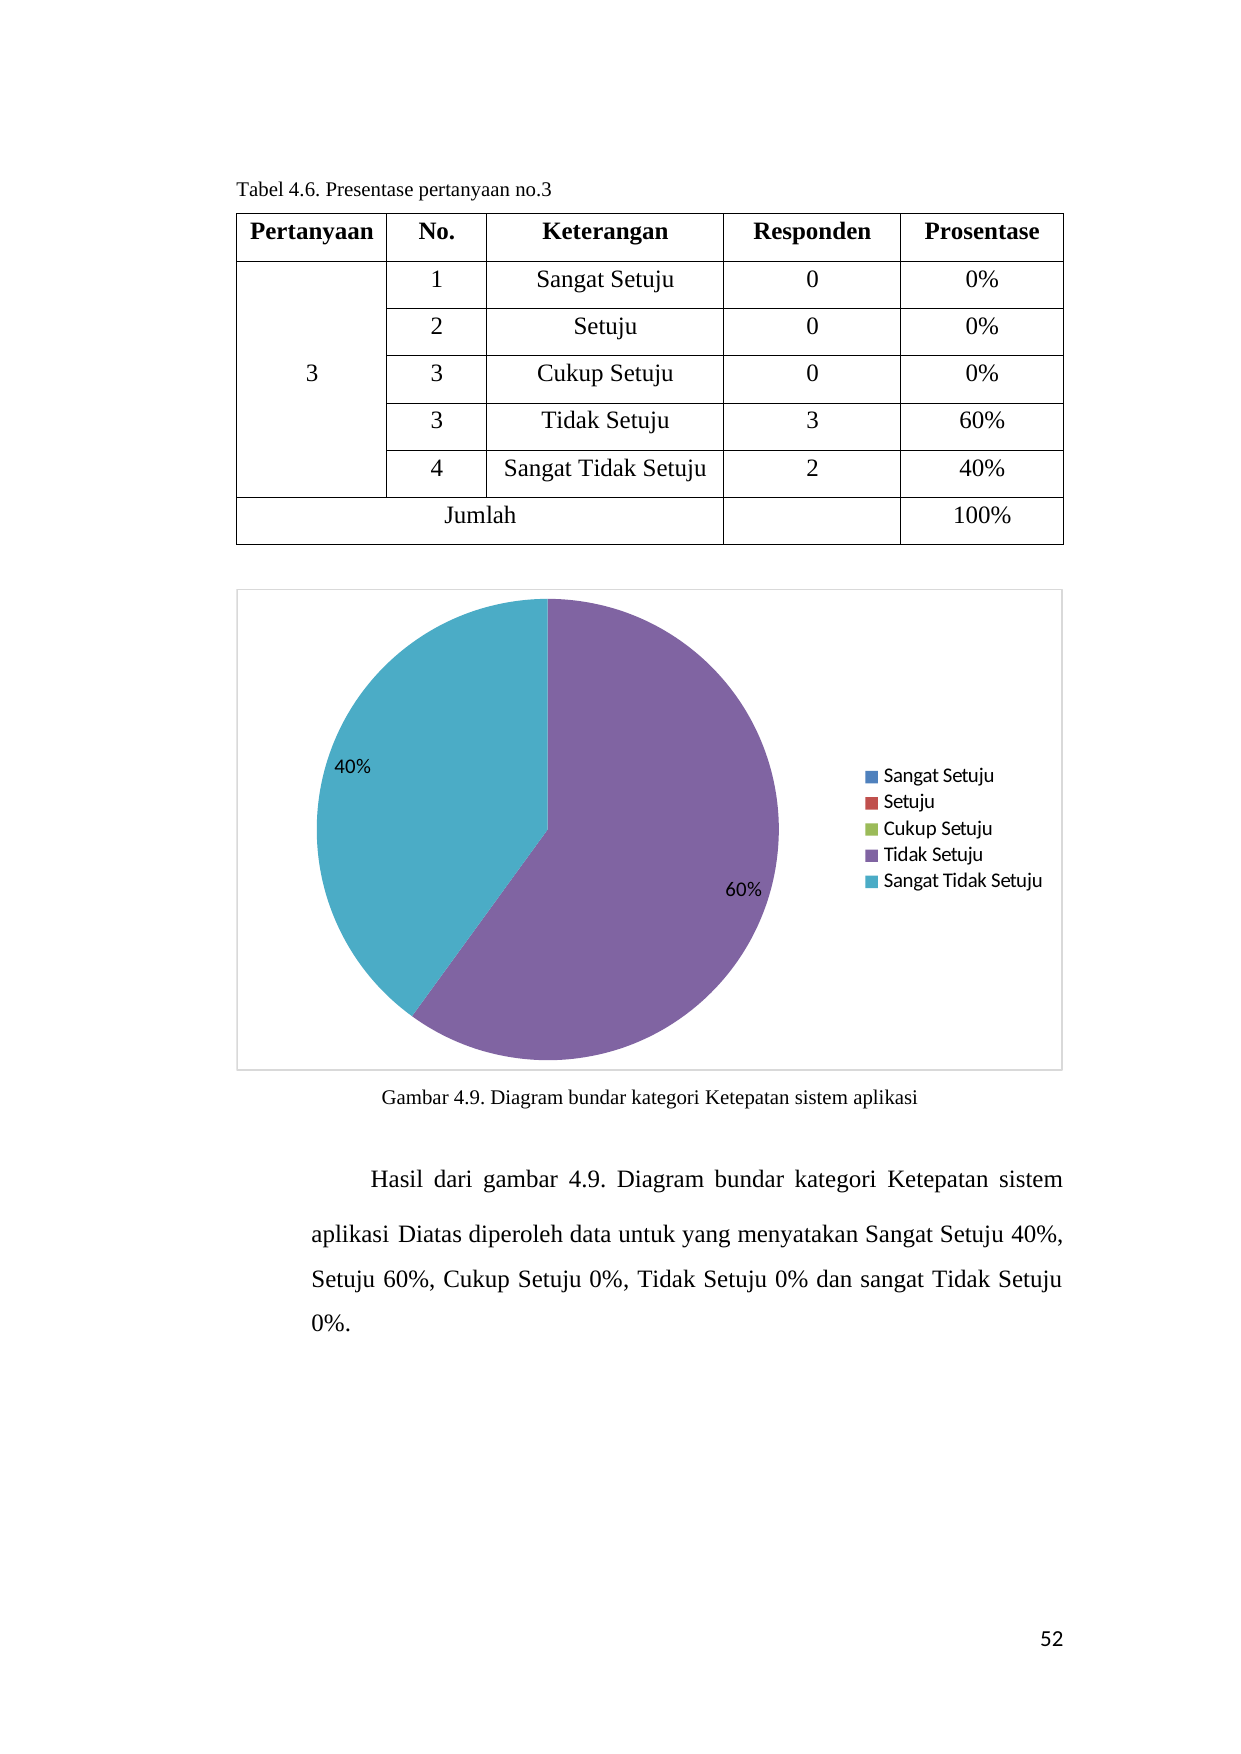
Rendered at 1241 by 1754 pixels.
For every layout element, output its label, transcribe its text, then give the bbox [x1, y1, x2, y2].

table_cell 0% [901, 356, 1063, 402]
table_cell Cukup Setuju [487, 356, 723, 402]
table_cell 3 [237, 262, 386, 497]
table_cell 0 [724, 309, 900, 355]
table_header Keterangan [487, 214, 723, 261]
table_cell 0 [724, 262, 900, 308]
table_cell 0 [724, 356, 900, 402]
table_cell 1 [387, 262, 486, 308]
text Tabel 4.6. Presentase pertanyaan no.3 [236, 177, 1063, 201]
table_cell Sangat Setuju [487, 262, 723, 308]
table_header Pertanyaan [237, 214, 386, 261]
table_cell 3 [724, 404, 900, 450]
table_cell 4 [387, 451, 486, 497]
table_cell [724, 498, 900, 544]
text Hasil dari gambar 4.9. Diagram bundar kategori Ketepatan sistem aplikasi Diatas diperoleh data untuk yang menyatakan Sangat Setuju 40%, Setuju 60%, Cukup Setuju 0%, Tidak Setuju 0% dan sangat Tidak Setuju 0%. [311, 1164, 1063, 1336]
table_cell 60% [901, 404, 1063, 450]
text Gambar 4.9. Diagram bundar kategori Ketepatan sistem aplikasi [236, 1085, 1063, 1109]
table_cell 0% [901, 262, 1063, 308]
table_header Prosentase [901, 214, 1063, 261]
table_cell Jumlah [237, 498, 723, 544]
table_cell Tidak Setuju [487, 404, 723, 450]
table_cell 3 [387, 356, 486, 402]
table_header Responden [724, 214, 900, 261]
table_cell 100% [901, 498, 1063, 544]
table_cell Setuju [487, 309, 723, 355]
table_cell 2 [387, 309, 486, 355]
table_cell 40% [901, 451, 1063, 497]
table_cell 2 [724, 451, 900, 497]
table_cell 0% [901, 309, 1063, 355]
table_cell Sangat Tidak Setuju [487, 451, 723, 497]
table_header No. [387, 214, 486, 261]
table_cell 3 [387, 404, 486, 450]
